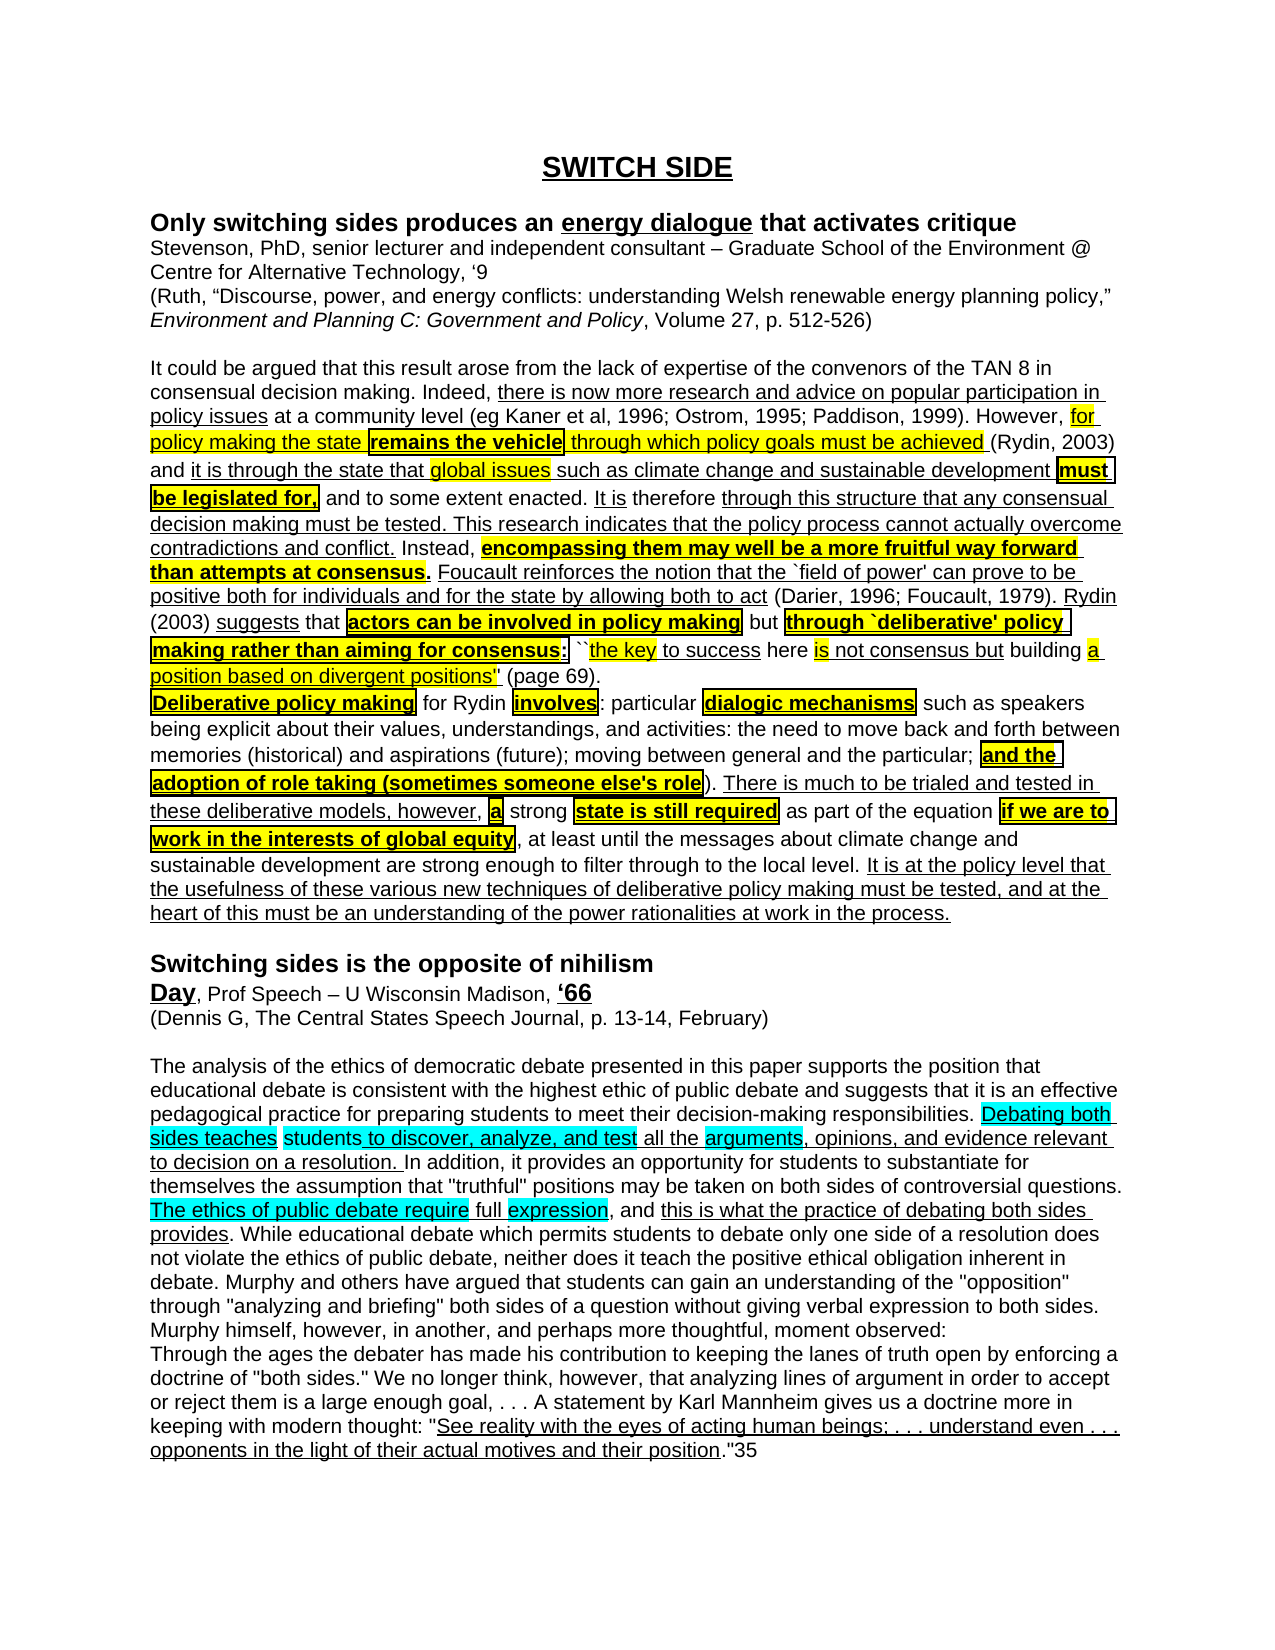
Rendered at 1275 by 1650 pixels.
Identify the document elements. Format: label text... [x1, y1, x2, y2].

text Day, Prof Speech – U Wisconsin Madison, ‘66 [150, 977, 1125, 1006]
subtitle switch side [150, 150, 1125, 183]
text The analysis of the ethics of democratic debate presented in this paper supports the position that educational debate is consistent with the highest ethic of public debate and suggests that it is an effective pedagogical practice for preparing students to meet their decision-making responsibilities. Debating both sides teaches students to discover, analyze, and test all the arguments, opinions, and evidence relevant to decision on a resolution. In addition, it provides an opportunity for students to substantiate for themselves the assumption that "truthful" positions may be taken on both sides of controversial questions. The ethics of public debate require full expression, and this is what the practice of debating both sides provides. While educational debate which permits students to debate only one side of a resolution does not violate the ethics of public debate, neither does it teach the positive ethical obligation inherent in debate. Murphy and others have argued that students can gain an understanding of the "opposition" through "analyzing and briefing" both sides of a question without giving verbal expression to both sides. Murphy himself, however, in another, and perhaps more thoughtful, moment observed: [150, 1054, 1125, 1342]
text Through the ages the debater has made his contribution to keeping the lanes of truth open by enforcing a doctrine of "both sides." We no longer think, however, that analyzing lines of argument in order to accept or reject them is a large enough goal, . . . A statement by Karl Mannheim gives us a doctrine more in keeping with modern thought: "See reality with the eyes of acting human beings; . . . understand even . . . opponents in the light of their actual motives and their position."35 [150, 1342, 1125, 1461]
text (Dennis G, The Central States Speech Journal, p. 13-14, February) [150, 1006, 1125, 1030]
text Stevenson, PhD, senior lecturer and independent consultant – Graduate School of the Environment @ Centre for Alternative Technology, ‘9 [150, 236, 1125, 284]
text (Ruth, “Discourse, power, and energy conflicts: understanding Welsh renewable energy planning policy,” Environment and Planning C: Government and Policy, Volume 27, p. 512-526) [150, 284, 1125, 332]
text It could be argued that this result arose from the lack of expertise of the convenors of the TAN 8 in consensual decision making. Indeed, there is now more research and advice on popular participation in policy issues at a community level (eg Kaner et al, 1996; Ostrom, 1995; Paddison, 1999). However, for policy making the state remains the vehicle through which policy goals must be achieved (Rydin, 2003) and it is through the state that global issues such as climate change and sustainable development must be legislated for, and to some extent enacted. It is therefore through this structure that any consensual decision making must be tested. This research indicates that the policy process cannot actually overcome contradictions and conflict. Instead, encompassing them may well be a more fruitful way forward than attempts at consensus. Foucault reinforces the notion that the `field of power' can prove to be positive both for individuals and for the state by allowing both to act (Darier, 1996; Foucault, 1979). Rydin (2003) suggests that actors can be involved in policy making but through `deliberative' policy making rather than aiming for consensus: ``the key to success here is not consensus but building a position based on divergent positions'' (page 69). [150, 356, 1125, 688]
text Only switching sides produces an energy dialogue that activates critique [150, 207, 1125, 236]
text Deliberative policy making for Rydin involves: particular dialogic mechanisms such as speakers being explicit about their values, understandings, and activities: the need to move back and forth between memories (historical) and aspirations (future); moving between general and the particular; and the adoption of role taking (sometimes someone else's role). There is much to be trialed and tested in these deliberative models, however, a strong state is still required as part of the equation if we are to work in the interests of global equity, at least until the messages about climate change and sustainable development are strong enough to filter through to the local level. It is at the policy level that the usefulness of these various new techniques of deliberative policy making must be tested, and at the heart of this must be an understanding of the power rationalities at work in the process. [150, 688, 1125, 925]
text Switching sides is the opposite of nihilism [150, 949, 1125, 977]
